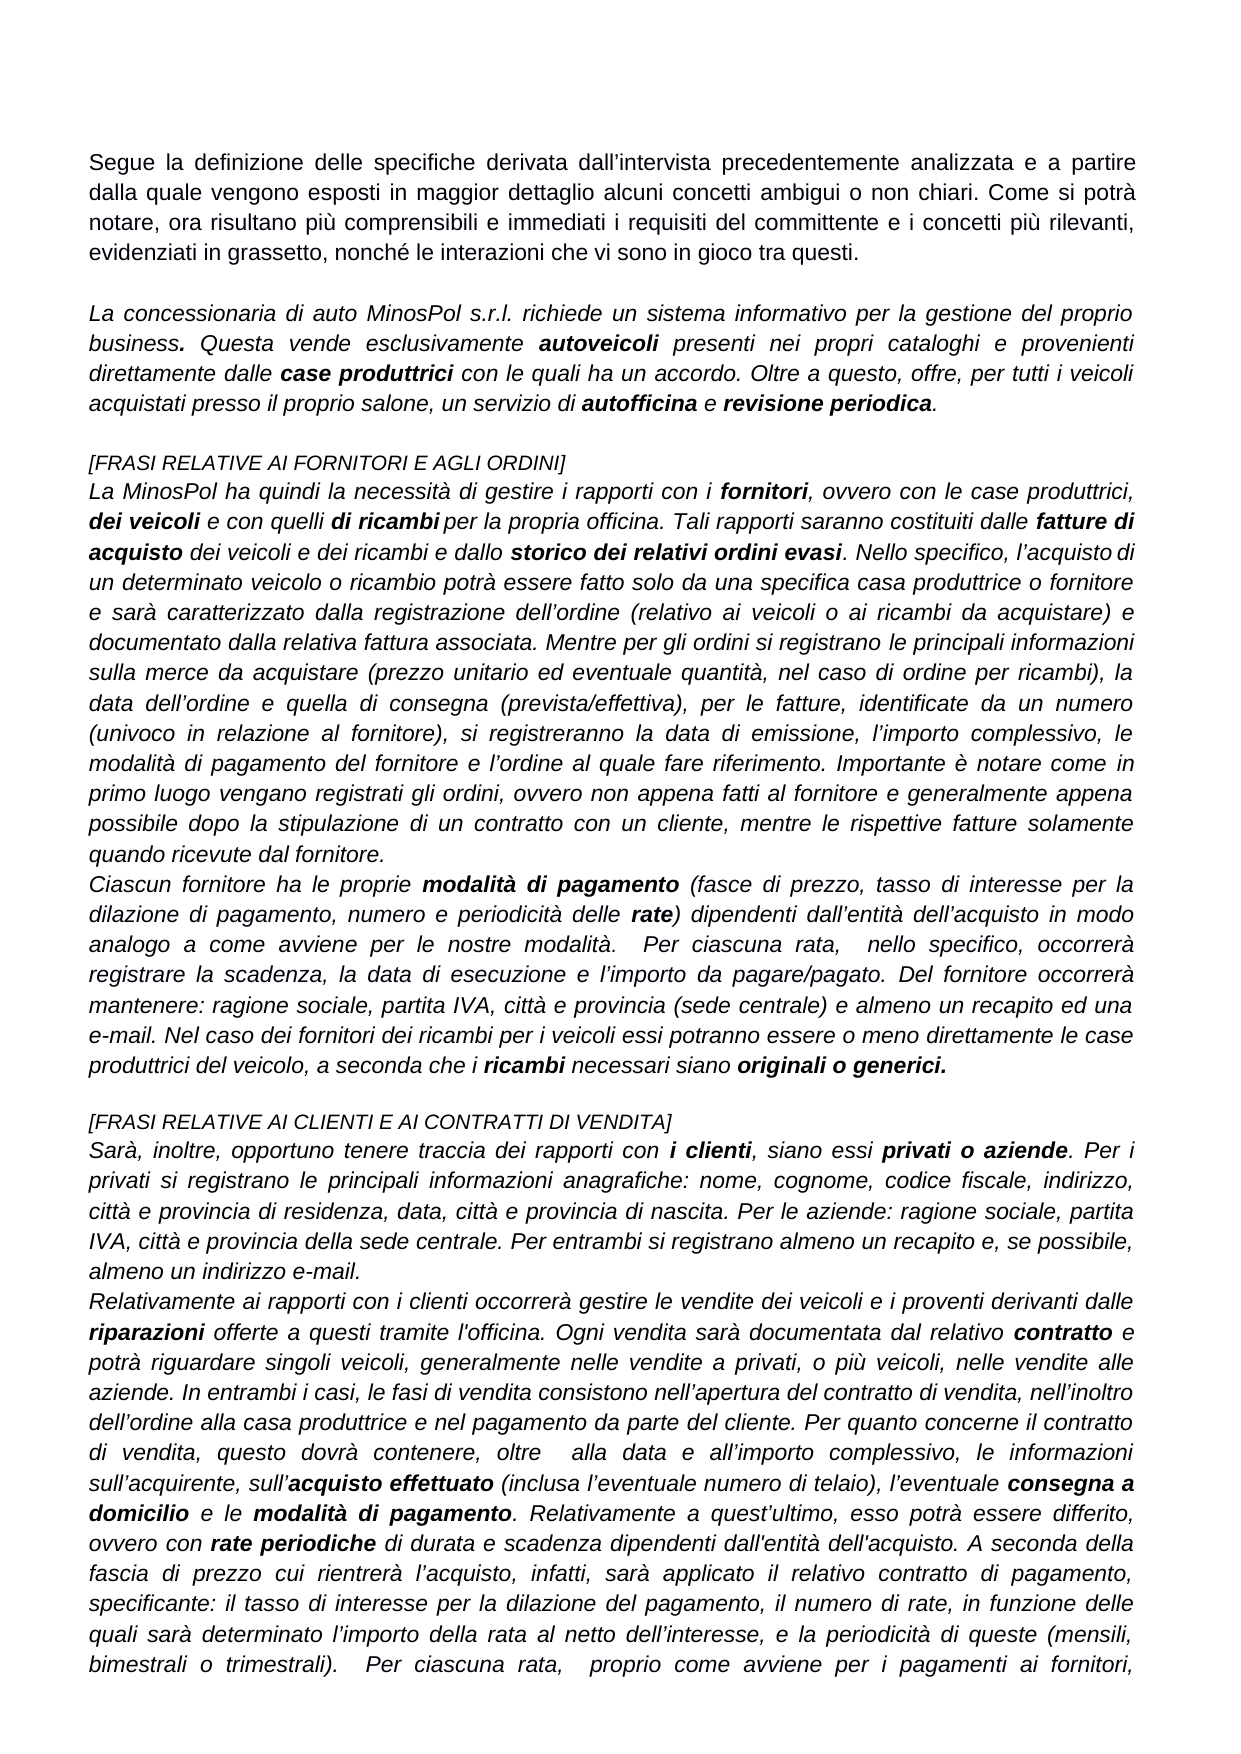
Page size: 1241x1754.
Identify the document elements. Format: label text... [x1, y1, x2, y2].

text La concessionaria di auto MinosPol s.r.l. richiede un sistema informativo per la gestione del proprio business. Questa vende esclusivamente autoveicoli presenti nei propri cataloghi e provenienti direttamente dalle case produttrici con le quali ha un accordo. Oltre a questo, offre, per tutti i veicoli acquistati presso il proprio salone, un servizio di autofficina e revisione periodica. [89, 299, 1137, 416]
text [FRASI RELATIVE AI FORNITORI E AGLI ORDINI] [89, 451, 1137, 474]
text Ciascun fornitore ha le proprie modalità di pagamento (fasce di prezzo, tasso di interesse per la dilazione di pagamento, numero e periodicità delle rate) dipendenti dall’entità dell’acquisto in modo analogo a come avviene per le nostre modalità. Per ciascuna rata, nello specifico, occorrerà registrare la scadenza, la data di esecuzione e l’importo da pagare/pagato. Del fornitore occorrerà mantenere: ragione sociale, partita IVA, città e provincia (sede centrale) e almeno un recapito ed una e-mail. Nel caso dei fornitori dei ricambi per i veicoli essi potranno essere o meno direttamente le case produttrici del veicolo, a seconda che i ricambi necessari siano originali o generici. [89, 871, 1137, 1078]
text Segue la definizione delle specifiche derivata dall’intervista precedentemente analizzata e a partire dalla quale vengono esposti in maggior dettaglio alcuni concetti ambigui o non chiari. Come si potrà notare, ora risultano più comprensibili e immediati i requisiti del committente e i concetti più rilevanti, evidenziati in grassetto, nonché le interazioni che vi sono in gioco tra questi. [89, 148, 1137, 265]
text [FRASI RELATIVE AI CLIENTI E AI CONTRATTI DI VENDITA] [89, 1110, 1137, 1134]
text La MinosPol ha quindi la necessità di gestire i rapporti con i fornitori, ovvero con le case produttrici, dei veicoli e con quelli di ricambi per la propria officina. Tali rapporti saranno costituiti dalle fatture di acquisto dei veicoli e dei ricambi e dallo storico dei relativi ordini evasi. Nello specifico, l’acquisto di un determinato veicolo o ricambio potrà essere fatto solo da una specifica casa produttrice o fornitore e sarà caratterizzato dalla registrazione dell’ordine (relativo ai veicoli o ai ricambi da acquistare) e documentato dalla relativa fattura associata. Mentre per gli ordini si registrano le principali informazioni sulla merce da acquistare (prezzo unitario ed eventuale quantità, nel caso di ordine per ricambi), la data dell’ordine e quella di consegna (prevista/effettiva), per le fatture, identificate da un numero (univoco in relazione al fornitore), si registreranno la data di emissione, l’importo complessivo, le modalità di pagamento del fornitore e l’ordine al quale fare riferimento. Importante è notare come in primo luogo vengano registrati gli ordini, ovvero non appena fatti al fornitore e generalmente appena possibile dopo la stipulazione di un contratto con un cliente, mentre le rispettive fatture solamente quando ricevute dal fornitore. [89, 478, 1137, 867]
